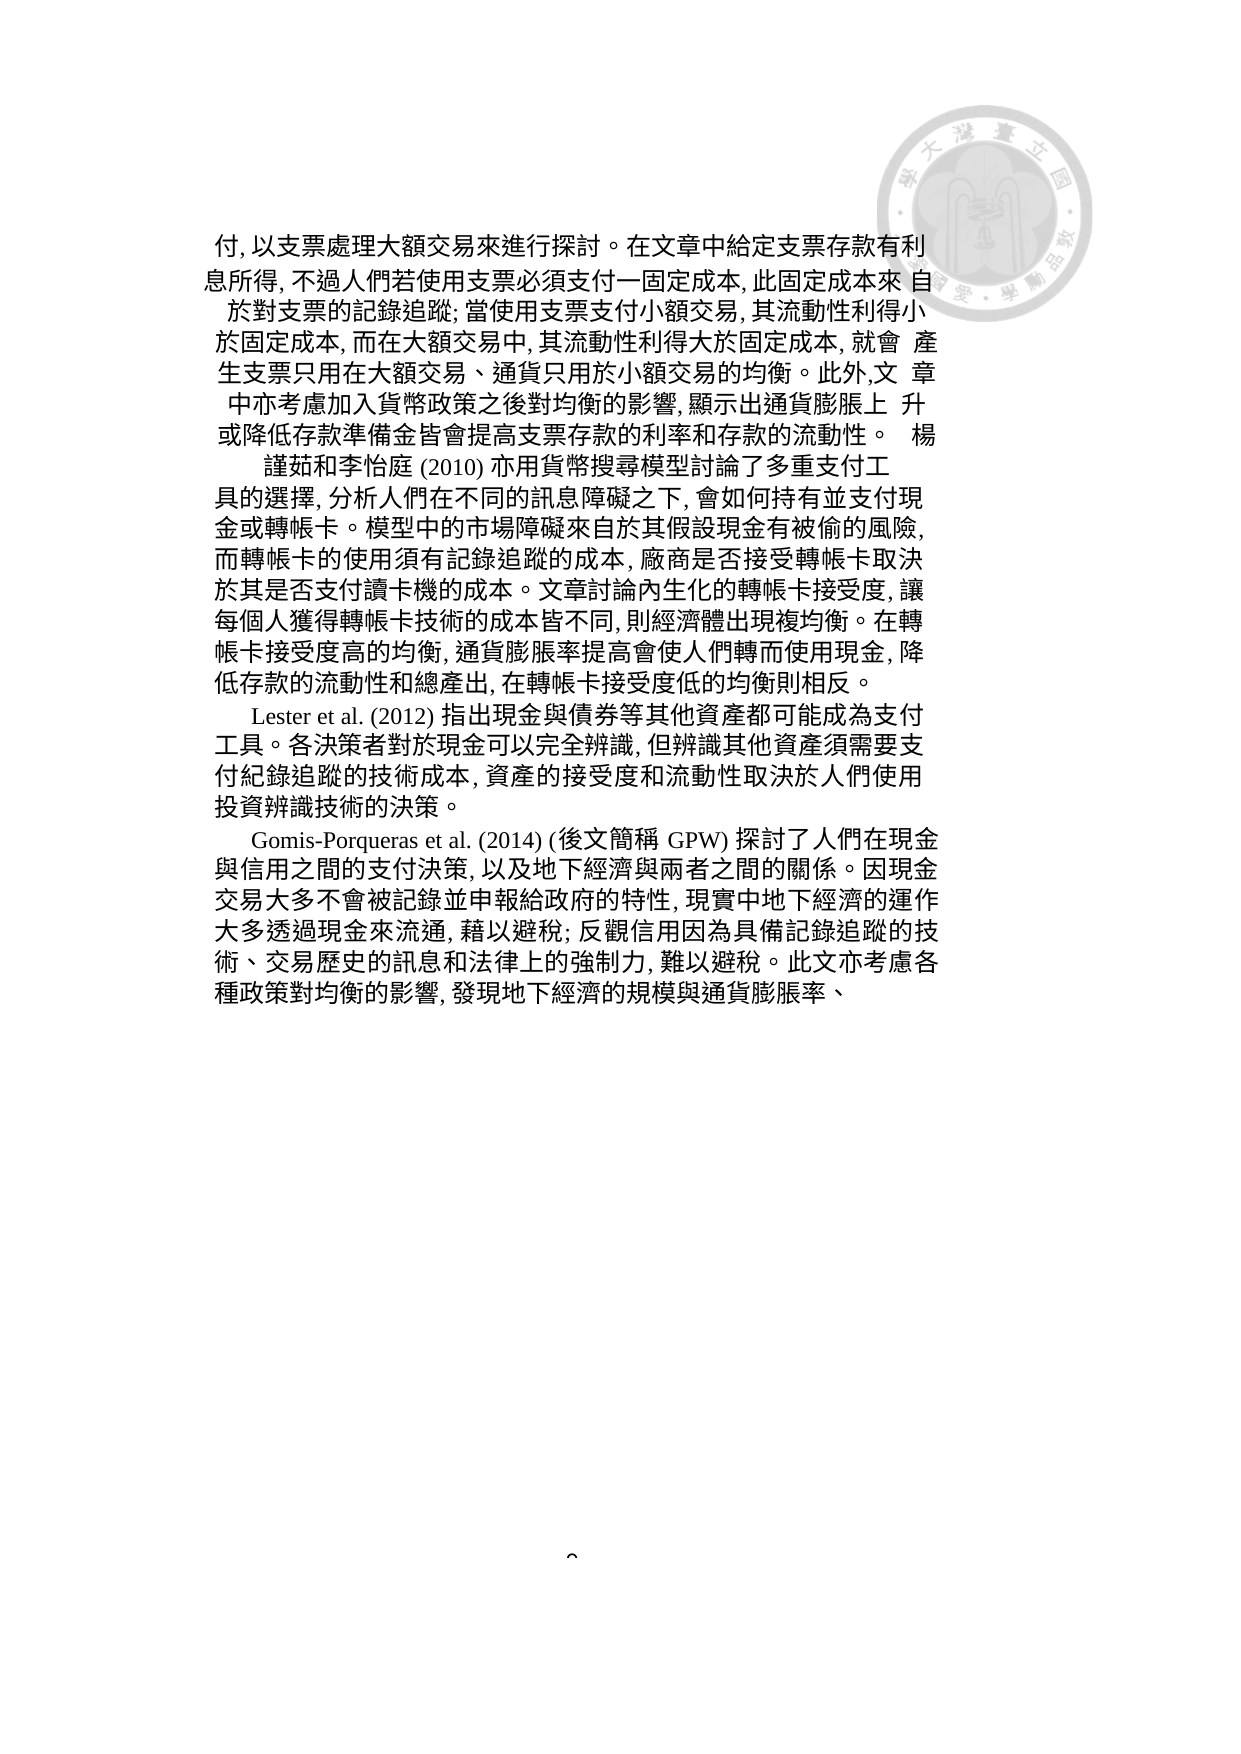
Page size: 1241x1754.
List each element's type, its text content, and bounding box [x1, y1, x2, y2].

text 具的選擇, 分析人們在不同的訊息障礙之下, 會如何持有並支付現金或轉帳卡。模型中的市場障礙來自於其假設現金有被偷的風險, 而轉帳卡的使用須有記錄追蹤的成本, 廠商是否接受轉帳卡取決於其是否支付讀卡機的成本。文章討論內生化的轉帳卡接受度, 讓每個人獲得轉帳卡技術的成本皆不同, 則經濟體出現複均衡。在轉帳卡接受度高的均衡, 通貨膨脹率提高會使人們轉而使用現金, 降低存款的流動性和總產出, 在轉帳卡接受度低的均衡則相反。 [214, 483, 924, 700]
text Lester et al. (2012) 指出現金與債券等其他資產都可能成為支付工具。各決策者對於現金可以完全辨識, 但辨識其他資產須需要支付紀錄追蹤的技術成本, 資產的接受度和流動性取決於人們使用投資辨識技術的決策。 [214, 700, 924, 824]
picture [876, 265, 1093, 322]
picture [876, 105, 1093, 219]
text 付, 以支票處理大額交易來進行探討。在文章中給定支票存款有利 [214, 219, 1105, 265]
text 息所得, 不過人們若使用支票必須支付一固定成本, 此固定成本來 自於對支票的記錄追蹤; 當使用支票支付小額交易, 其流動性利得小 於固定成本, 而在大額交易中, 其流動性利得大於固定成本, 就會 產生支票只用在大額交易、通貨只用於小額交易的均衡。此外,文 章中亦考慮加入貨幣政策之後對均衡的影響, 顯示出通貨膨脹上 升或降低存款準備金皆會提高支票存款的利率和存款的流動性。 楊謹茹和李怡庭 (2010) 亦用貨幣搜尋模型討論了多重支付工 [199, 266, 939, 483]
text Gomis-Porqueras et al. (2014) (後文簡稱 GPW) 探討了人們在現金與信用之間的支付決策, 以及地下經濟與兩者之間的關係。因現金交易大多不會被記錄並申報給政府的特性, 現實中地下經濟的運作大多透過現金來流通, 藉以避稅; 反觀信用因為具備記錄追蹤的技術、交易歷史的訊息和法律上的強制力, 難以避稅。此文亦考慮各種政策對均衡的影響, 發現地下經濟的規模與通貨膨脹率、 [214, 824, 940, 1010]
